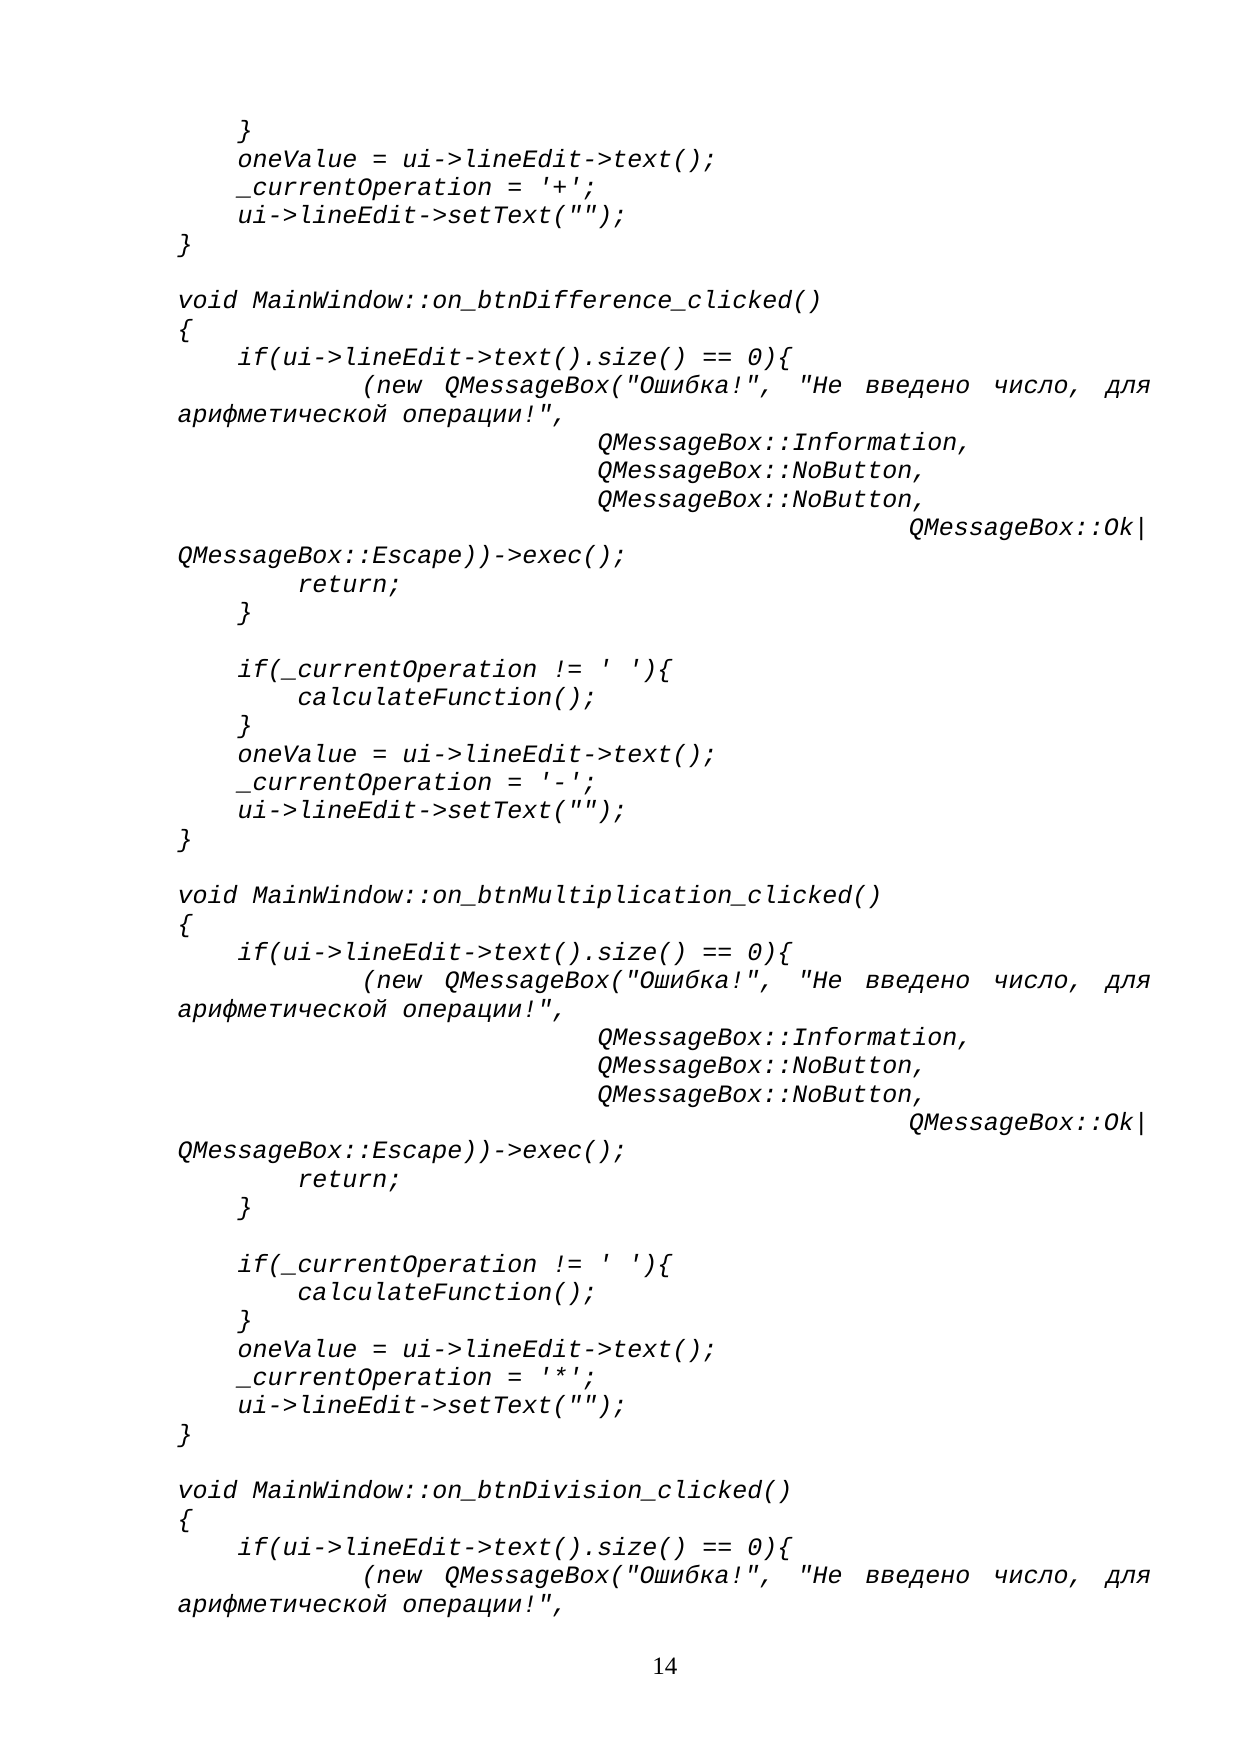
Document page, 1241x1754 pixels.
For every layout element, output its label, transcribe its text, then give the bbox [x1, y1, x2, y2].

text QMessageBox::NoButton, [177, 486, 1152, 515]
text (new QMessageBox("Ошибка!", "Не введено число, для арифметической операции!", [177, 968, 1152, 1025]
text if(_currentOperation != ' '){ [177, 1251, 1152, 1280]
text calculateFunction(); [177, 1280, 1152, 1308]
text void MainWindow::on_btnDifference_clicked() [177, 288, 1152, 316]
text { [177, 316, 1152, 345]
text QMessageBox::Information, [177, 1025, 1152, 1053]
text ui->lineEdit->setText(""); [177, 203, 1152, 231]
text } [177, 713, 1152, 741]
text ui->lineEdit->setText(""); [177, 1393, 1152, 1421]
text QMessageBox::Information, [177, 430, 1152, 458]
text QMessageBox::NoButton, [177, 1081, 1152, 1110]
text { [177, 1506, 1152, 1535]
text QMessageBox::Ok| QMessageBox::Escape))->exec(); [177, 515, 1152, 571]
text _currentOperation = '*'; [177, 1365, 1152, 1393]
text if(ui->lineEdit->text().size() == 0){ [177, 1535, 1152, 1563]
text } [177, 118, 1152, 146]
text oneValue = ui->lineEdit->text(); [177, 1336, 1152, 1365]
text if(ui->lineEdit->text().size() == 0){ [177, 345, 1152, 373]
text QMessageBox::NoButton, [177, 1053, 1152, 1081]
text _currentOperation = '+'; [177, 175, 1152, 203]
text } [177, 1308, 1152, 1336]
text (new QMessageBox("Ошибка!", "Не введено число, для арифметической операции!", [177, 373, 1152, 430]
text return; [177, 571, 1152, 600]
text } [177, 600, 1152, 628]
text } [177, 1421, 1152, 1450]
text void MainWindow::on_btnMultiplication_clicked() [177, 883, 1152, 911]
text oneValue = ui->lineEdit->text(); [177, 741, 1152, 770]
text } [177, 231, 1152, 260]
text if(ui->lineEdit->text().size() == 0){ [177, 940, 1152, 968]
text QMessageBox::Ok| QMessageBox::Escape))->exec(); [177, 1110, 1152, 1166]
text { [177, 911, 1152, 940]
text _currentOperation = '-'; [177, 770, 1152, 798]
text } [177, 1195, 1152, 1223]
text QMessageBox::NoButton, [177, 458, 1152, 486]
text oneValue = ui->lineEdit->text(); [177, 146, 1152, 175]
text void MainWindow::on_btnDivision_clicked() [177, 1478, 1152, 1506]
text } [177, 826, 1152, 855]
text return; [177, 1166, 1152, 1195]
text (new QMessageBox("Ошибка!", "Не введено число, для арифметической операции!", [177, 1563, 1152, 1620]
text calculateFunction(); [177, 685, 1152, 713]
text ui->lineEdit->setText(""); [177, 798, 1152, 826]
text if(_currentOperation != ' '){ [177, 656, 1152, 685]
